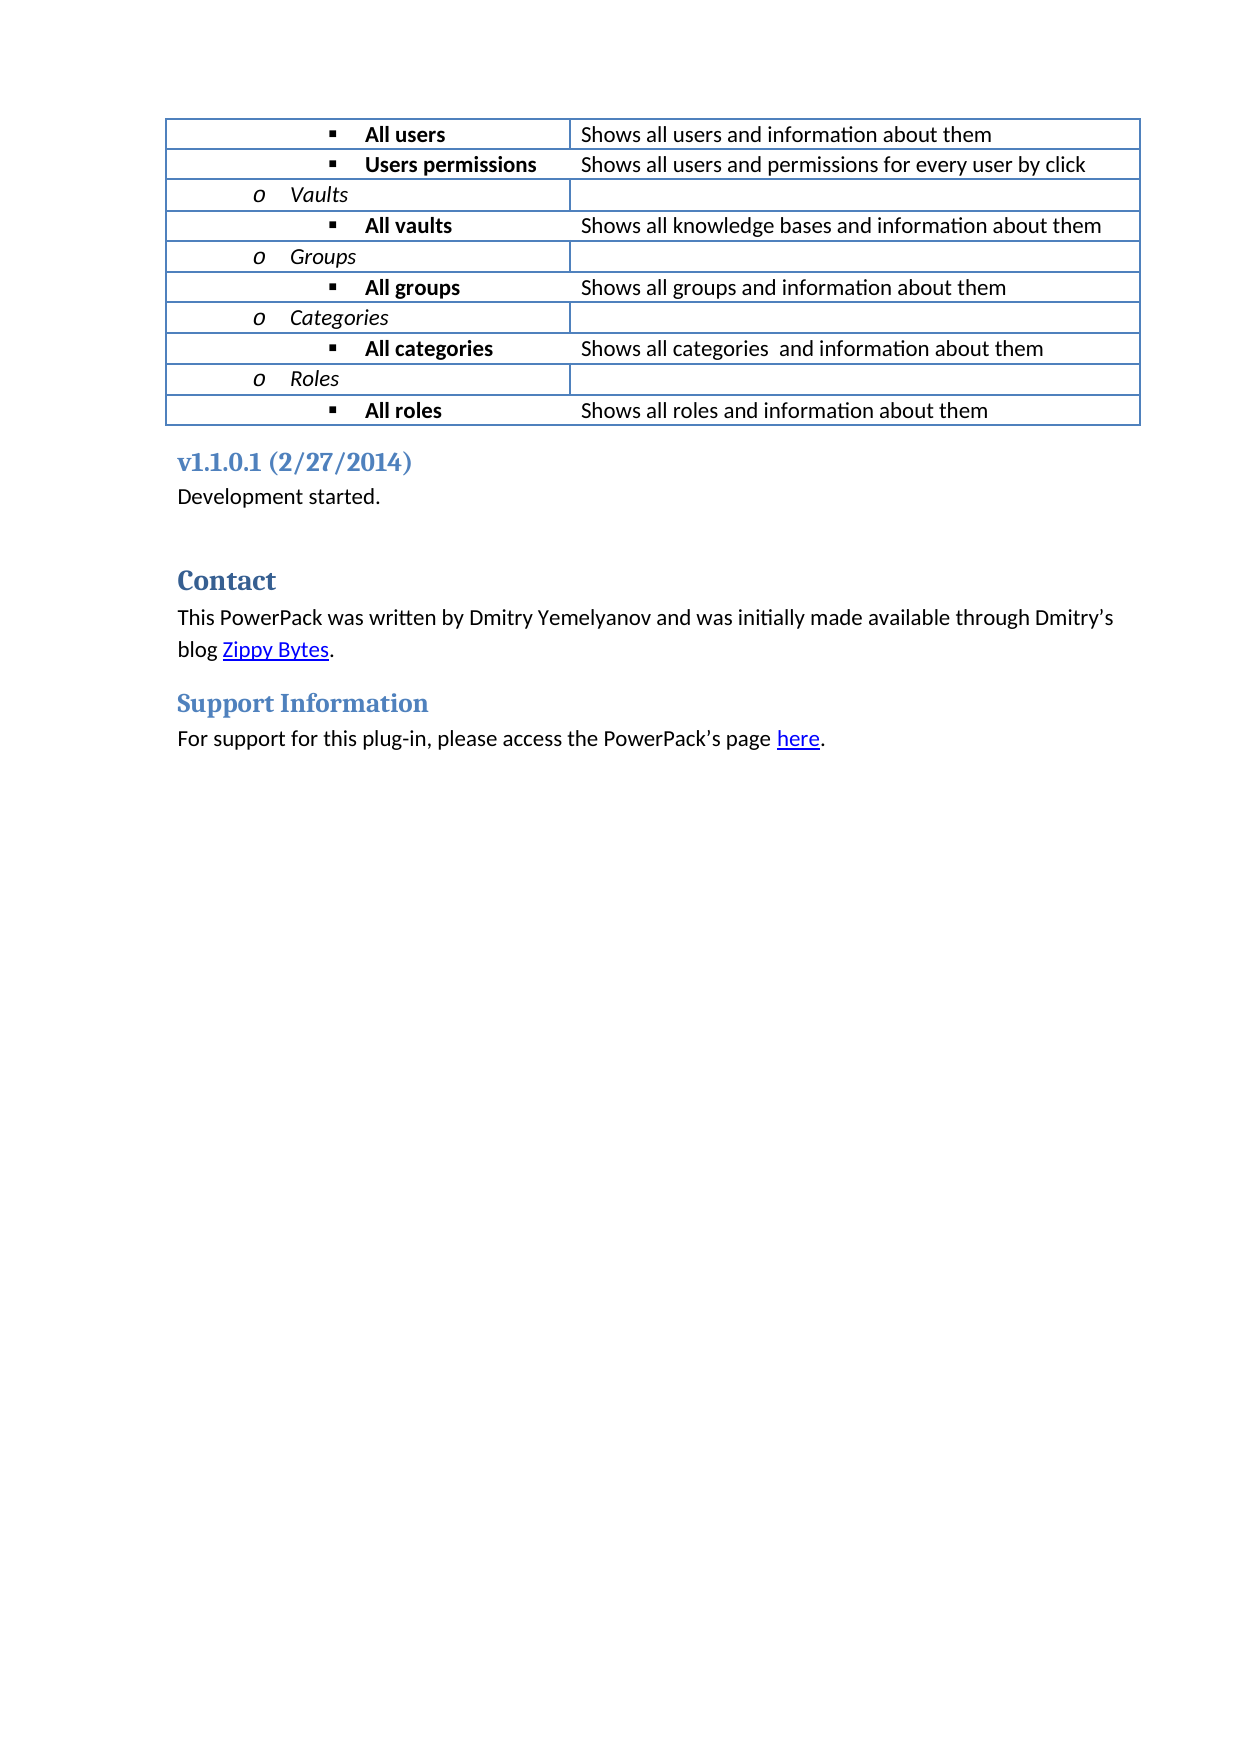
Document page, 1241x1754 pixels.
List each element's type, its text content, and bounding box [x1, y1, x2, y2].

subtitle v1.1.0.1 (2/27/2014) [177, 447, 1152, 478]
table_cell [571, 303, 1139, 332]
table_cell All groups [167, 273, 569, 301]
table_cell All categories [167, 334, 569, 362]
table_cell Shows all categories and information about them [570, 334, 1139, 362]
table_cell Shows all users and information about them [571, 120, 1139, 148]
table_cell Shows all knowledge bases and information about them [570, 212, 1139, 240]
table_cell Vaults [167, 180, 569, 209]
table_cell Shows all users and permissions for every user by click [570, 150, 1139, 178]
table_cell Users permissions [167, 150, 569, 178]
text Development started. [177, 482, 1152, 510]
table_cell Roles [167, 365, 569, 394]
table_cell All roles [167, 396, 569, 424]
text For support for this plug-in, please access the PowerPack’s page here. [177, 724, 1152, 752]
table_cell Groups [167, 242, 569, 271]
table_cell All users [167, 120, 569, 148]
subtitle Support Information [177, 688, 1152, 719]
table_cell All vaults [167, 212, 569, 240]
table_cell Shows all roles and information about them [570, 396, 1139, 424]
table_cell [571, 180, 1139, 209]
table_cell [571, 365, 1139, 394]
table_cell Categories [167, 303, 569, 332]
text This PowerPack was written by Dmitry Yemelyanov and was initially made available through Dmitry’s blog Zippy Bytes. [177, 603, 1152, 663]
subtitle Contact [177, 564, 1152, 598]
table_cell Shows all groups and information about them [570, 273, 1139, 301]
table_cell [571, 242, 1139, 271]
